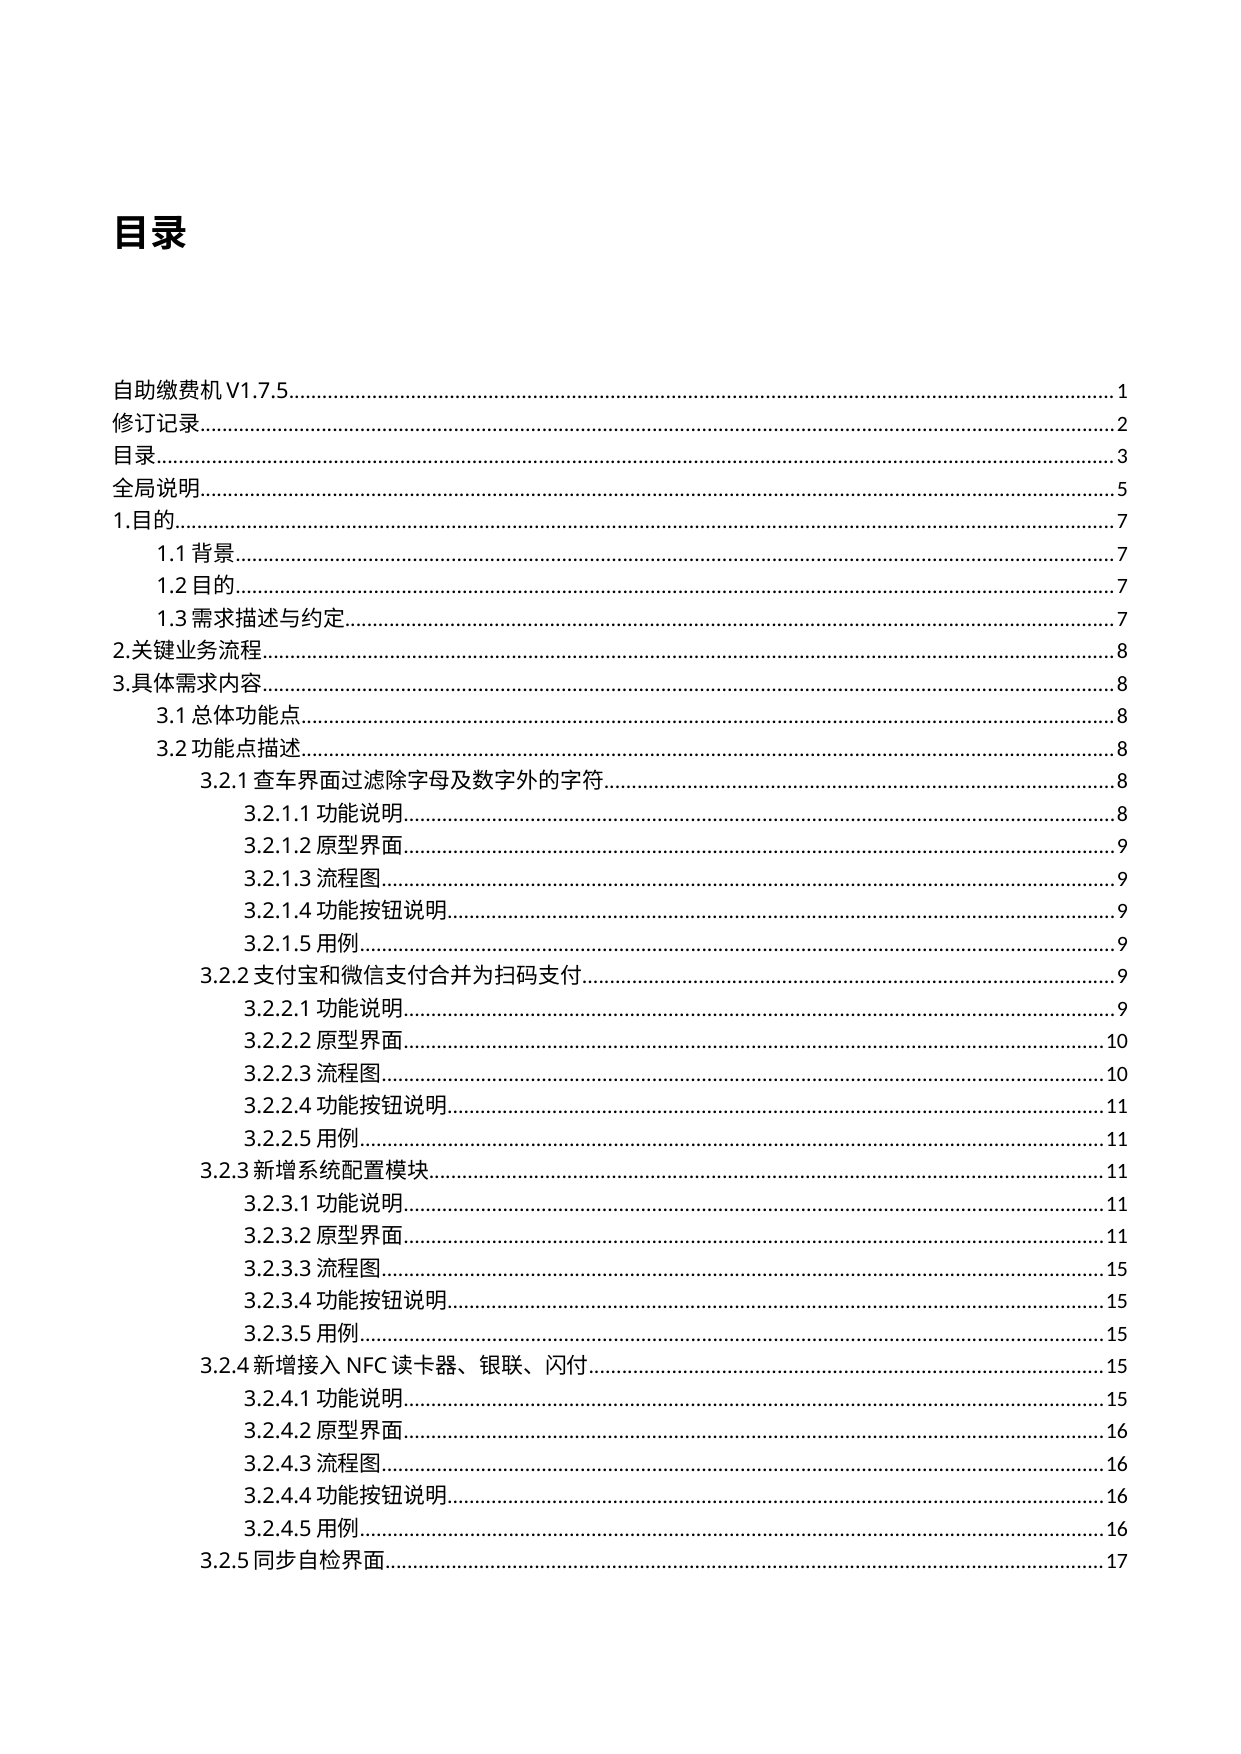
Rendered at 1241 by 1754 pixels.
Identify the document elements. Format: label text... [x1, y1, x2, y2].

text 3.2.2.2原型界面 10 [244, 1023, 1128, 1055]
text 3.2.4.3流程图 16 [244, 1445, 1128, 1478]
text 3.2.2支付宝和微信支付合并为扫码支付 9 [200, 958, 1128, 990]
text 3.2.3.3流程图 15 [244, 1250, 1128, 1283]
text 3.1总体功能点 8 [156, 698, 1128, 730]
text 3.2.1.1功能说明 8 [244, 795, 1128, 828]
text 3.2.3.4功能按钮说明 15 [244, 1283, 1128, 1315]
text 3.2.3.2原型界面 11 [244, 1218, 1128, 1250]
text 2.关键业务流程 8 [112, 633, 1128, 665]
text 3.2.4新增接入NFC读卡器、银联、闪付 15 [200, 1348, 1128, 1380]
text 1.目的 7 [112, 503, 1128, 535]
text 3.2.3.1功能说明 11 [244, 1185, 1128, 1218]
text 目录 3 [112, 438, 1128, 470]
text 3.2.2.4功能按钮说明 11 [244, 1088, 1128, 1120]
text 3.2.4.5用例 16 [244, 1510, 1128, 1543]
text 3.2.2.5用例 11 [244, 1120, 1128, 1153]
text 1.3需求描述与约定 7 [156, 600, 1128, 633]
subtitle 目录 [112, 197, 1128, 262]
text 全局说明 5 [112, 470, 1128, 503]
text 3.2.1.5用例 9 [244, 925, 1128, 958]
text 3.2.2.3流程图 10 [244, 1055, 1128, 1088]
text 3.2.4.4功能按钮说明 16 [244, 1478, 1128, 1510]
text 3.具体需求内容 8 [112, 665, 1128, 698]
text 3.2.5同步自检界面 17 [200, 1543, 1128, 1575]
text 自助缴费机V1.7.5 1 [112, 373, 1128, 405]
text 1.1背景 7 [156, 535, 1128, 568]
text 修订记录 2 [112, 405, 1128, 438]
text 3.2.2.1功能说明 9 [244, 990, 1128, 1023]
text 3.2.4.2原型界面 16 [244, 1413, 1128, 1445]
text 3.2.1查车界面过滤除字母及数字外的字符 8 [200, 763, 1128, 795]
text 1.2目的 7 [156, 568, 1128, 600]
text 3.2功能点描述 8 [156, 730, 1128, 763]
text 3.2.4.1功能说明 15 [244, 1380, 1128, 1413]
text 3.2.1.4功能按钮说明 9 [244, 893, 1128, 925]
text 3.2.3.5用例 15 [244, 1315, 1128, 1348]
text 3.2.3新增系统配置模块 11 [200, 1153, 1128, 1185]
text 3.2.1.3流程图 9 [244, 860, 1128, 893]
text 3.2.1.2原型界面 9 [244, 828, 1128, 860]
